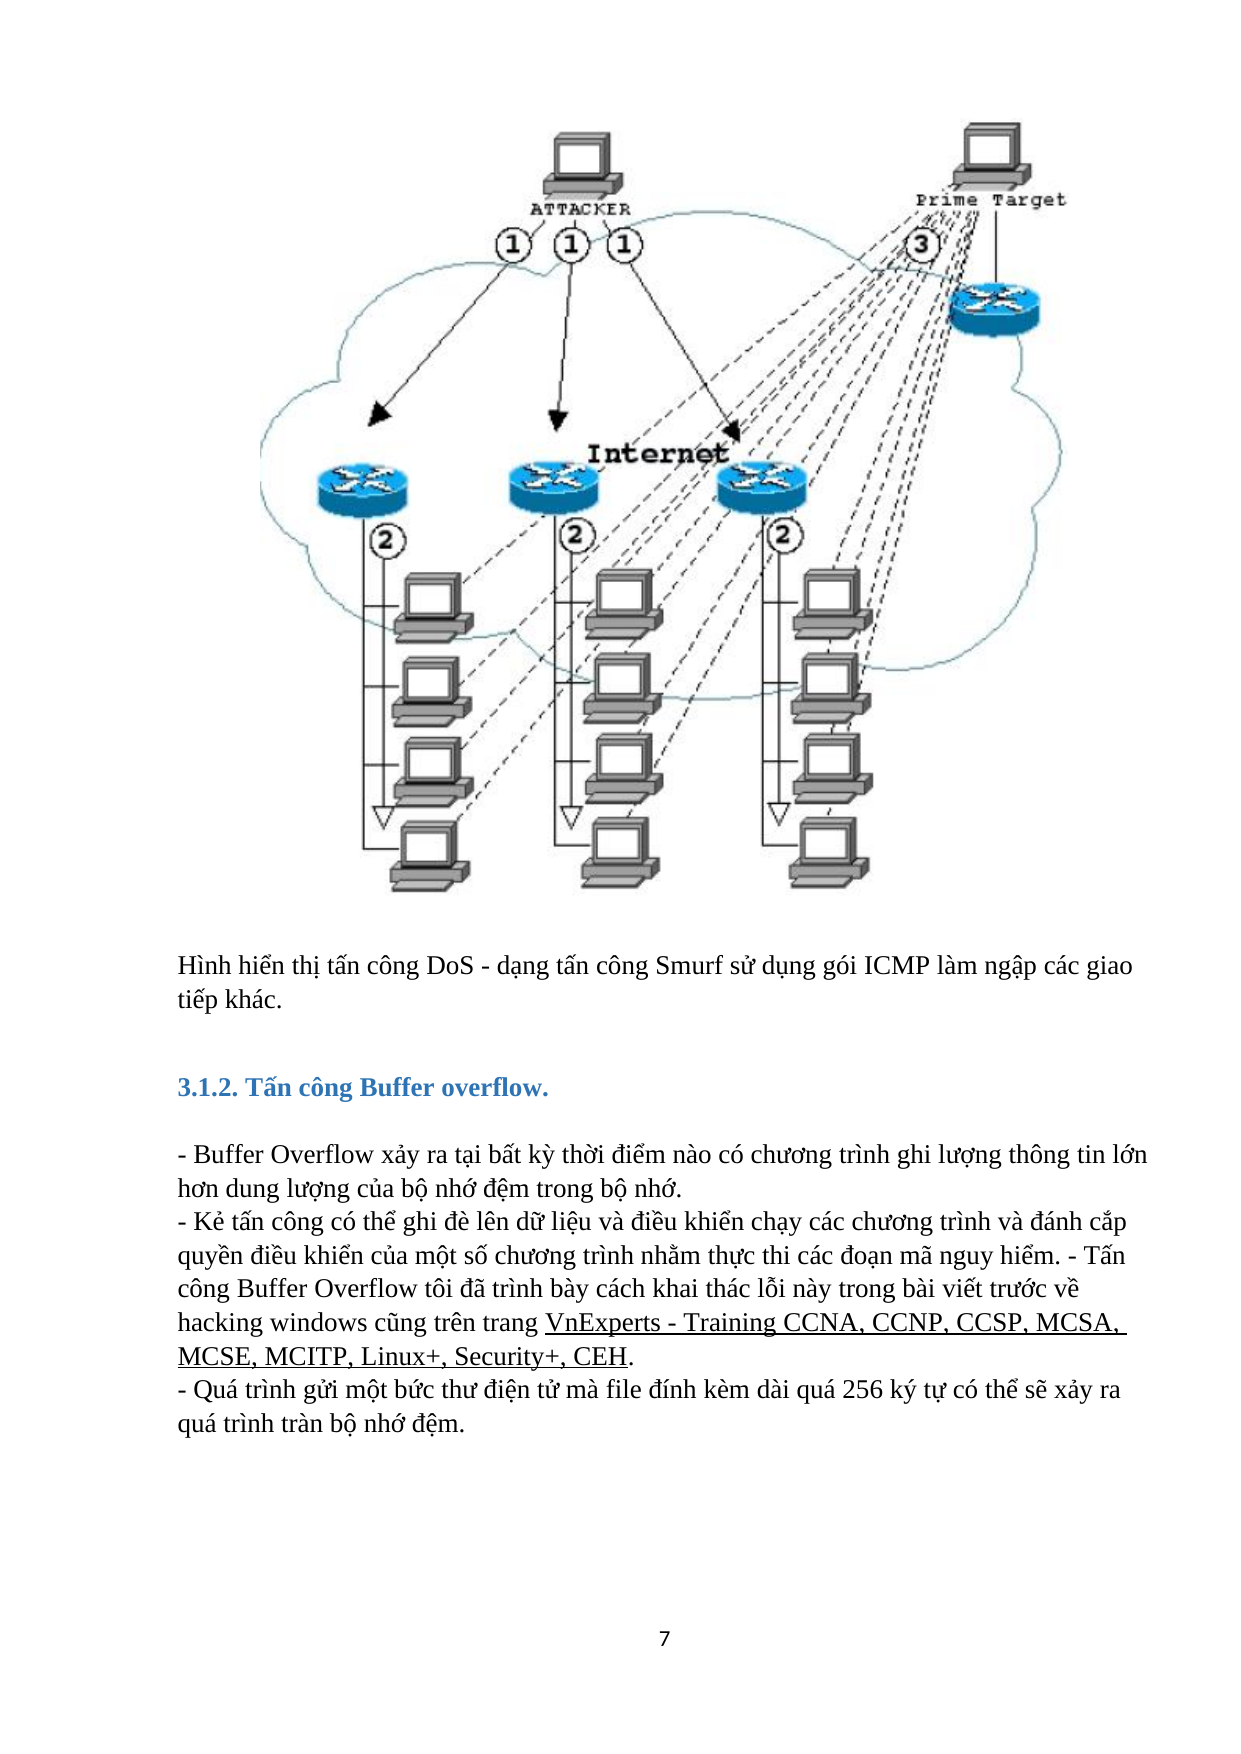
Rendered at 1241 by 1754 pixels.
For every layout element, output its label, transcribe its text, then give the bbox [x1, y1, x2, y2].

text Hình hiển thị tấn công DoS - dạng tấn công Smurf sử dụng gói ICMP làm ngập các giao tiếp khác. [177, 949, 1152, 1044]
subtitle 3.1.2. Tấn công Buffer overflow. [177, 1071, 1152, 1102]
text - Buffer Overflow xảy ra tại bất kỳ thời điểm nào có chương trình ghi lượng thông tin lớn hơn dung lượng của bộ nhớ đệm trong bộ nhớ. - Kẻ tấn công có thể ghi đè lên dữ liệu và điều khiển chạy các chương trình và đánh cắp quyền điều khiển của một số chương trình nhằm thực thi các đoạn mã nguy hiểm. - Tấn công Buffer Overflow tôi đã trình bày cách khai thác lỗi này trong bài viết trước về hacking windows cũng trên trang VnExperts - Training CCNA, CCNP, CCSP, MCSA, MCSE, MCITP, Linux+, Security+, CEH. - Quá trình gửi một bức thư điện tử mà file đính kèm dài quá 256 ký tự có thể sẽ xảy ra quá trình tràn bộ nhớ đệm. [177, 1105, 1152, 1471]
picture [260, 118, 1069, 897]
